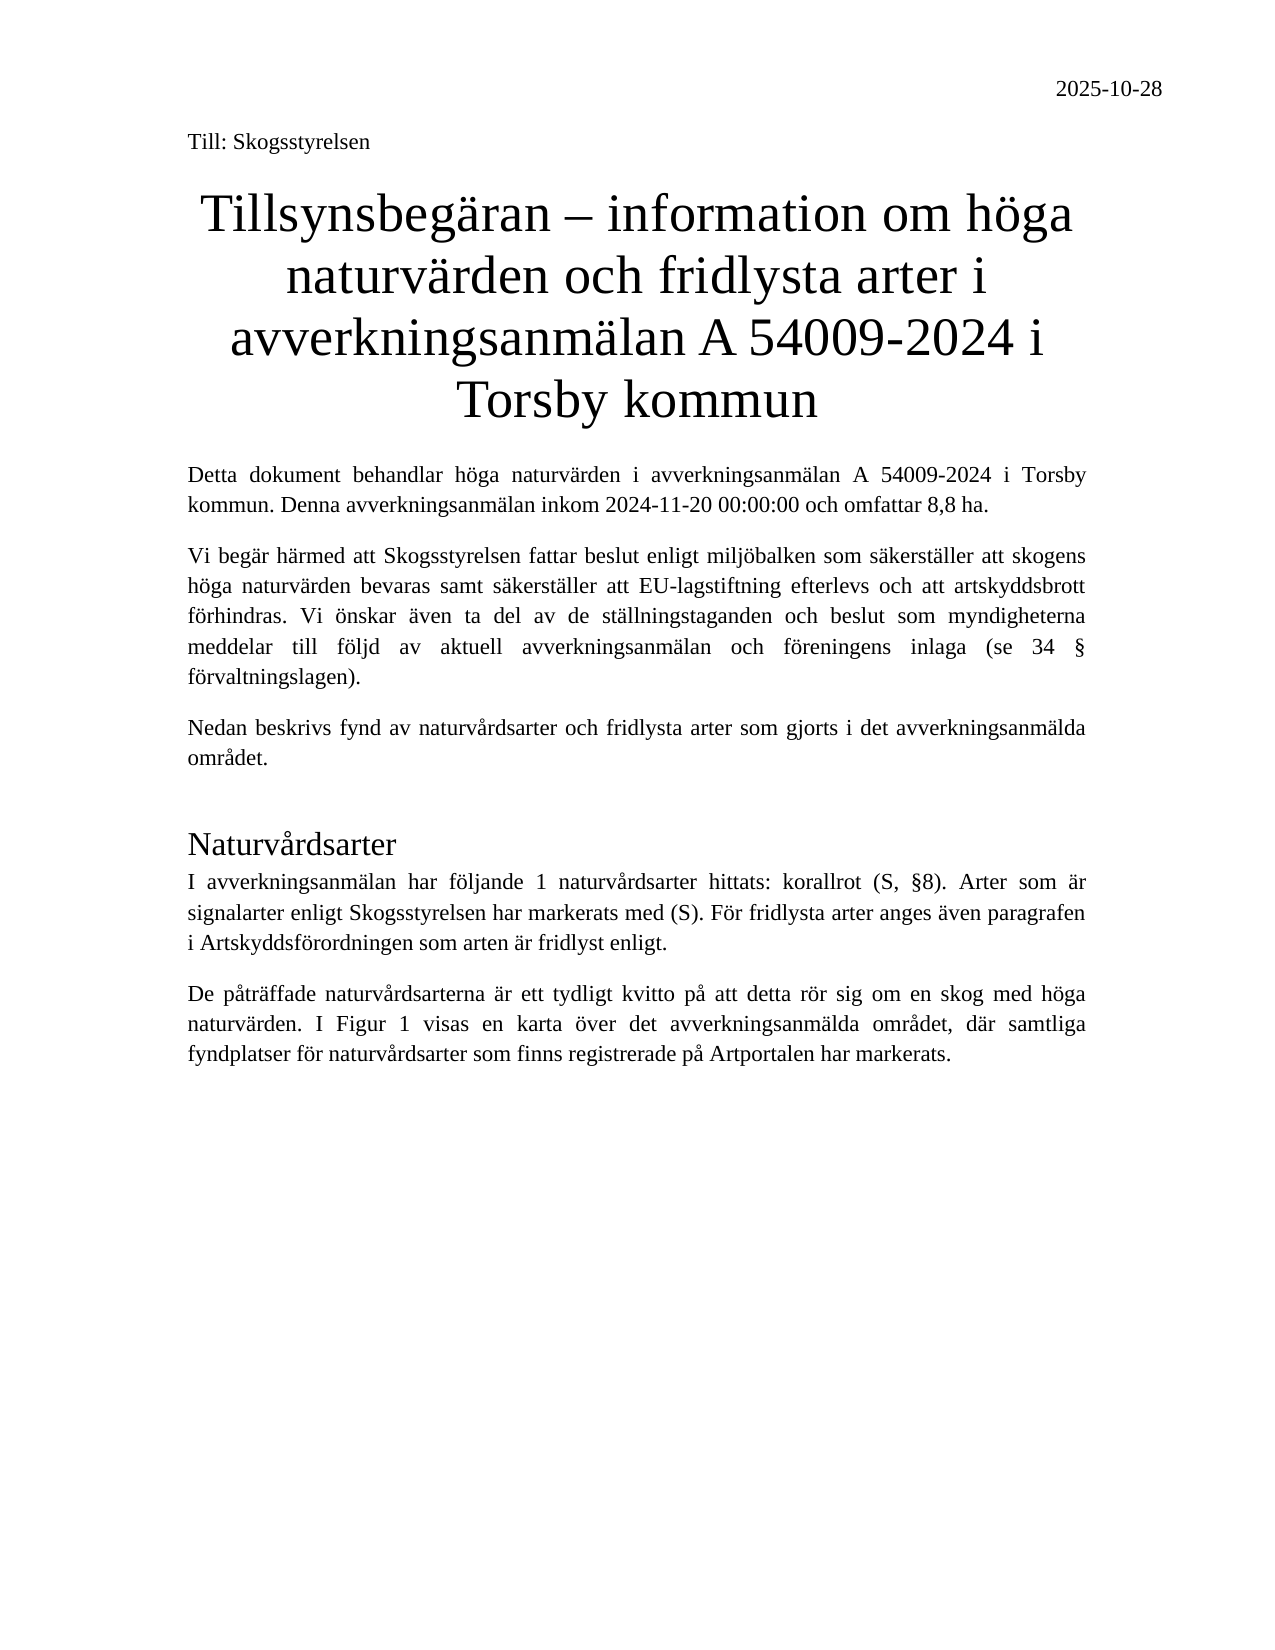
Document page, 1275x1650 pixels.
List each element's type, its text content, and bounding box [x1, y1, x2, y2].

text Nedan beskrivs fynd av naturvårdsarter och fridlysta arter som gjorts i det avverkningsanmälda området. [187, 714, 1087, 771]
text Detta dokument behandlar höga naturvärden i avverkningsanmälan A 54009-2024 i Torsby kommun. Denna avverkningsanmälan inkom 2024-11-20 00:00:00 och omfattar 8,8 ha. [187, 461, 1087, 517]
text I avverkningsanmälan har följande 1 naturvårdsarter hittats: korallrot (S, §8). Arter som är signalarter enligt Skogsstyrelsen har markerats med (S). För fridlysta arter anges även paragrafen i Artskyddsförordningen som arten är fridlyst enligt. [187, 868, 1087, 955]
text De påträffade naturvårdsarterna är ett tydligt kvitto på att detta rör sig om en skog med höga naturvärden. I Figur 1 visas en karta över det avverkningsanmälda området, där samtliga fyndplatser för naturvårdsarter som finns registrerade på Artportalen har markerats. [187, 980, 1087, 1067]
subtitle Naturvårdsarter [187, 824, 1087, 863]
title Tillsynsbegäran – information om höga naturvärden och fridlysta arter i avverkningsanmälan A 54009-2024 i Torsby kommun [187, 180, 1087, 429]
text Vi begär härmed att Skogsstyrelsen fattar beslut enligt miljöbalken som säkerställer att skogens höga naturvärden bevaras samt säkerställer att EU-lagstiftning efterlevs och att artskyddsbrott förhindras. Vi önskar även ta del av de ställningstaganden och beslut som myndigheterna meddelar till följd av aktuell avverkningsanmälan och föreningens inlaga (se 34 § förvaltningslagen). [187, 542, 1087, 689]
